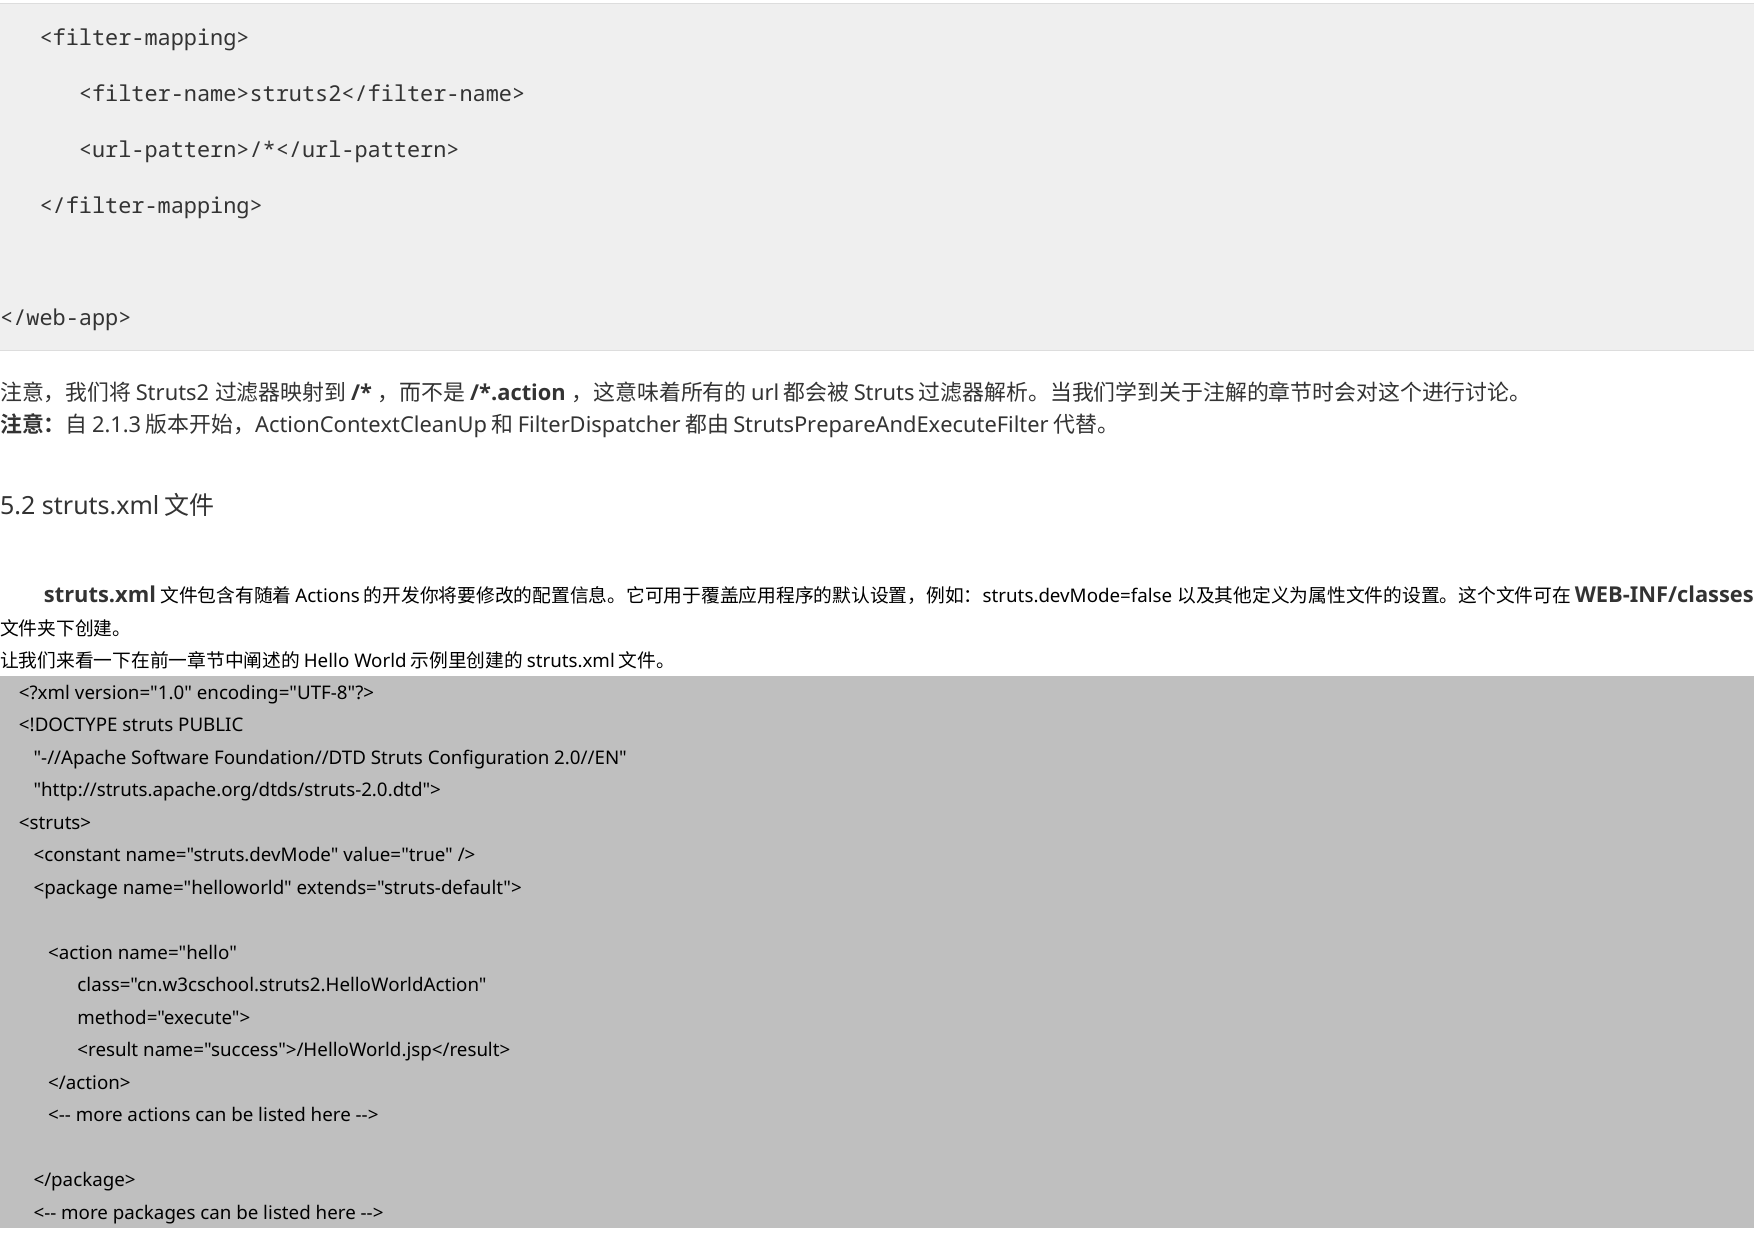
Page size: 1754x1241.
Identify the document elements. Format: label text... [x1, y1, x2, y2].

text </package> [0, 1163, 1754, 1196]
text <constant name="struts.devMode" value="true" /> [0, 838, 1754, 871]
text "http://struts.apache.org/dtds/struts-2.0.dtd"> [0, 773, 1754, 806]
text </web-app> [0, 282, 1754, 350]
text <package name="helloworld" extends="struts-default"> [0, 871, 1754, 903]
text 注意：自2.1.3版本开始，ActionContextCleanUp和FilterDispatcher都由StrutsPrepareAndExecuteFilter代替。 [0, 407, 1754, 440]
text 注意，我们将Struts2 过滤器映射到 /* ，而不是 /*.action ，这意味着所有的url都会被Struts过滤器解析。当我们学到关于注解的章节时会对这个进行讨论。 [0, 375, 1754, 407]
text <!DOCTYPE struts PUBLIC [0, 708, 1754, 741]
text <url-pattern>/*</url-pattern> [0, 114, 1754, 165]
text 让我们来看一下在前一章节中阐述的Hello World示例里创建的struts.xml文件。 [0, 643, 1754, 676]
text class="cn.w3cschool.struts2.HelloWorldAction" [0, 968, 1754, 1001]
text <filter-name>struts2</filter-name> [0, 58, 1754, 109]
text </filter-mapping> [0, 170, 1754, 221]
text <result name="success">/HelloWorld.jsp</result> [0, 1033, 1754, 1066]
text <?xml version="1.0" encoding="UTF-8"?> [0, 676, 1754, 708]
text method="execute"> [0, 1001, 1754, 1033]
text <struts> [0, 806, 1754, 838]
subtitle 5.2 struts.xml文件 [0, 471, 1754, 536]
text struts.xml文件包含有随着Actions的开发你将要修改的配置信息。它可用于覆盖应用程序的默认设置，例如：struts.devMode=false 以及其他定义为属性文件的设置。这个文件可在WEB-INF/classes文件夹下创建。 [0, 578, 1754, 643]
text <-- more packages can be listed here --> [0, 1196, 1754, 1228]
text <action name="hello" [0, 936, 1754, 968]
text <filter-mapping> [0, 4, 1754, 53]
text "-//Apache Software Foundation//DTD Struts Configuration 2.0//EN" [0, 741, 1754, 773]
text </action> [0, 1066, 1754, 1098]
text <-- more actions can be listed here --> [0, 1098, 1754, 1131]
